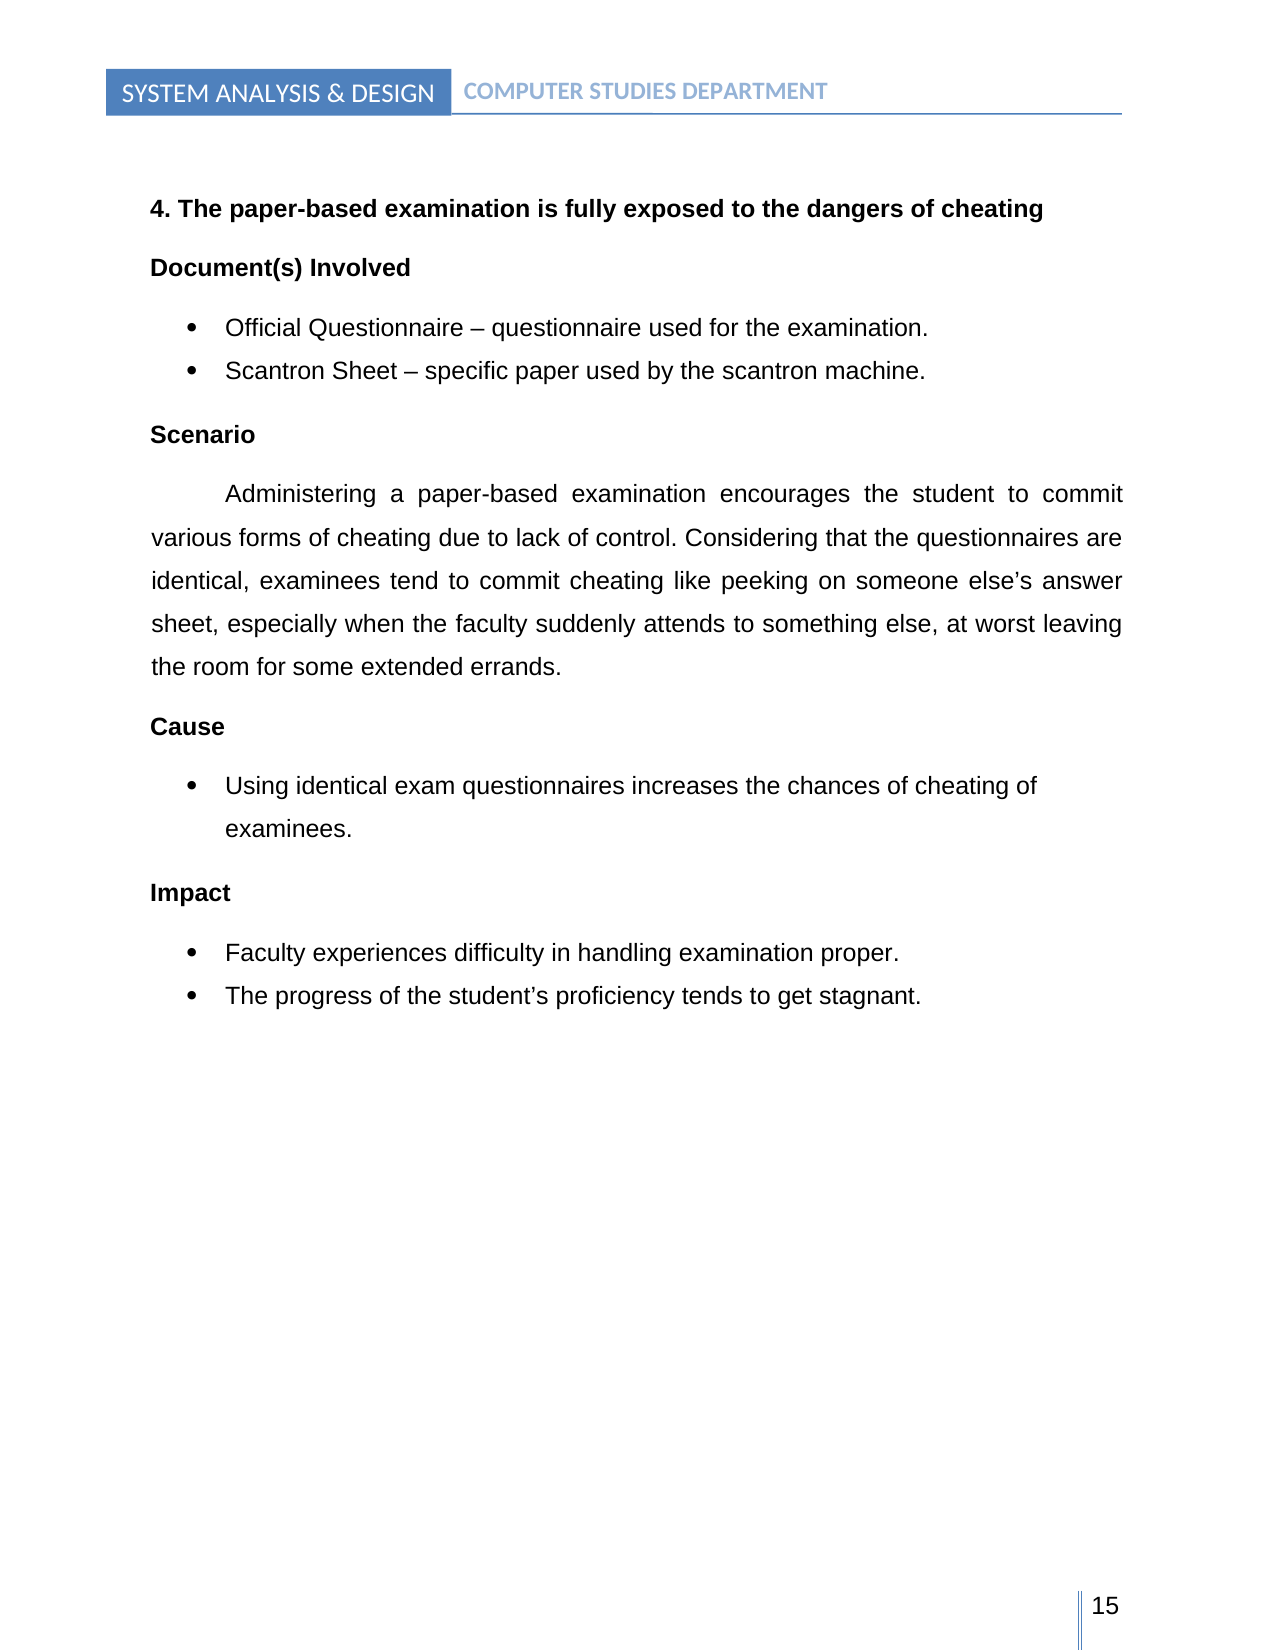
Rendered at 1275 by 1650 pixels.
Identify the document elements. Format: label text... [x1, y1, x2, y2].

text Impact [150, 878, 1125, 907]
text 4. The paper-based examination is fully exposed to the dangers of cheating [150, 194, 1125, 222]
list Scantron Sheet – specific paper used by the scantron machine. [187, 356, 1125, 385]
list Faculty experiences difficulty in handling examination proper. [187, 938, 1125, 966]
list The progress of the student’s proficiency tends to get stagnant. [187, 981, 1125, 1010]
text Cause [150, 711, 1125, 740]
text Administering a paper-based examination encourages the student to commit various forms of cheating due to lack of control. Considering that the questionnaires are identical, examinees tend to commit cheating like peeking on someone else’s answer sheet, especially when the faculty suddenly attends to something else, at worst leaving the room for some extended errands. [150, 479, 1125, 681]
text Scenario [150, 420, 1125, 449]
text Document(s) Involved [150, 253, 1125, 282]
list Official Questionnaire – questionnaire used for the examination. [187, 313, 1125, 342]
list Using identical exam questionnaires increases the chances of cheating of examinees. [187, 771, 1125, 843]
